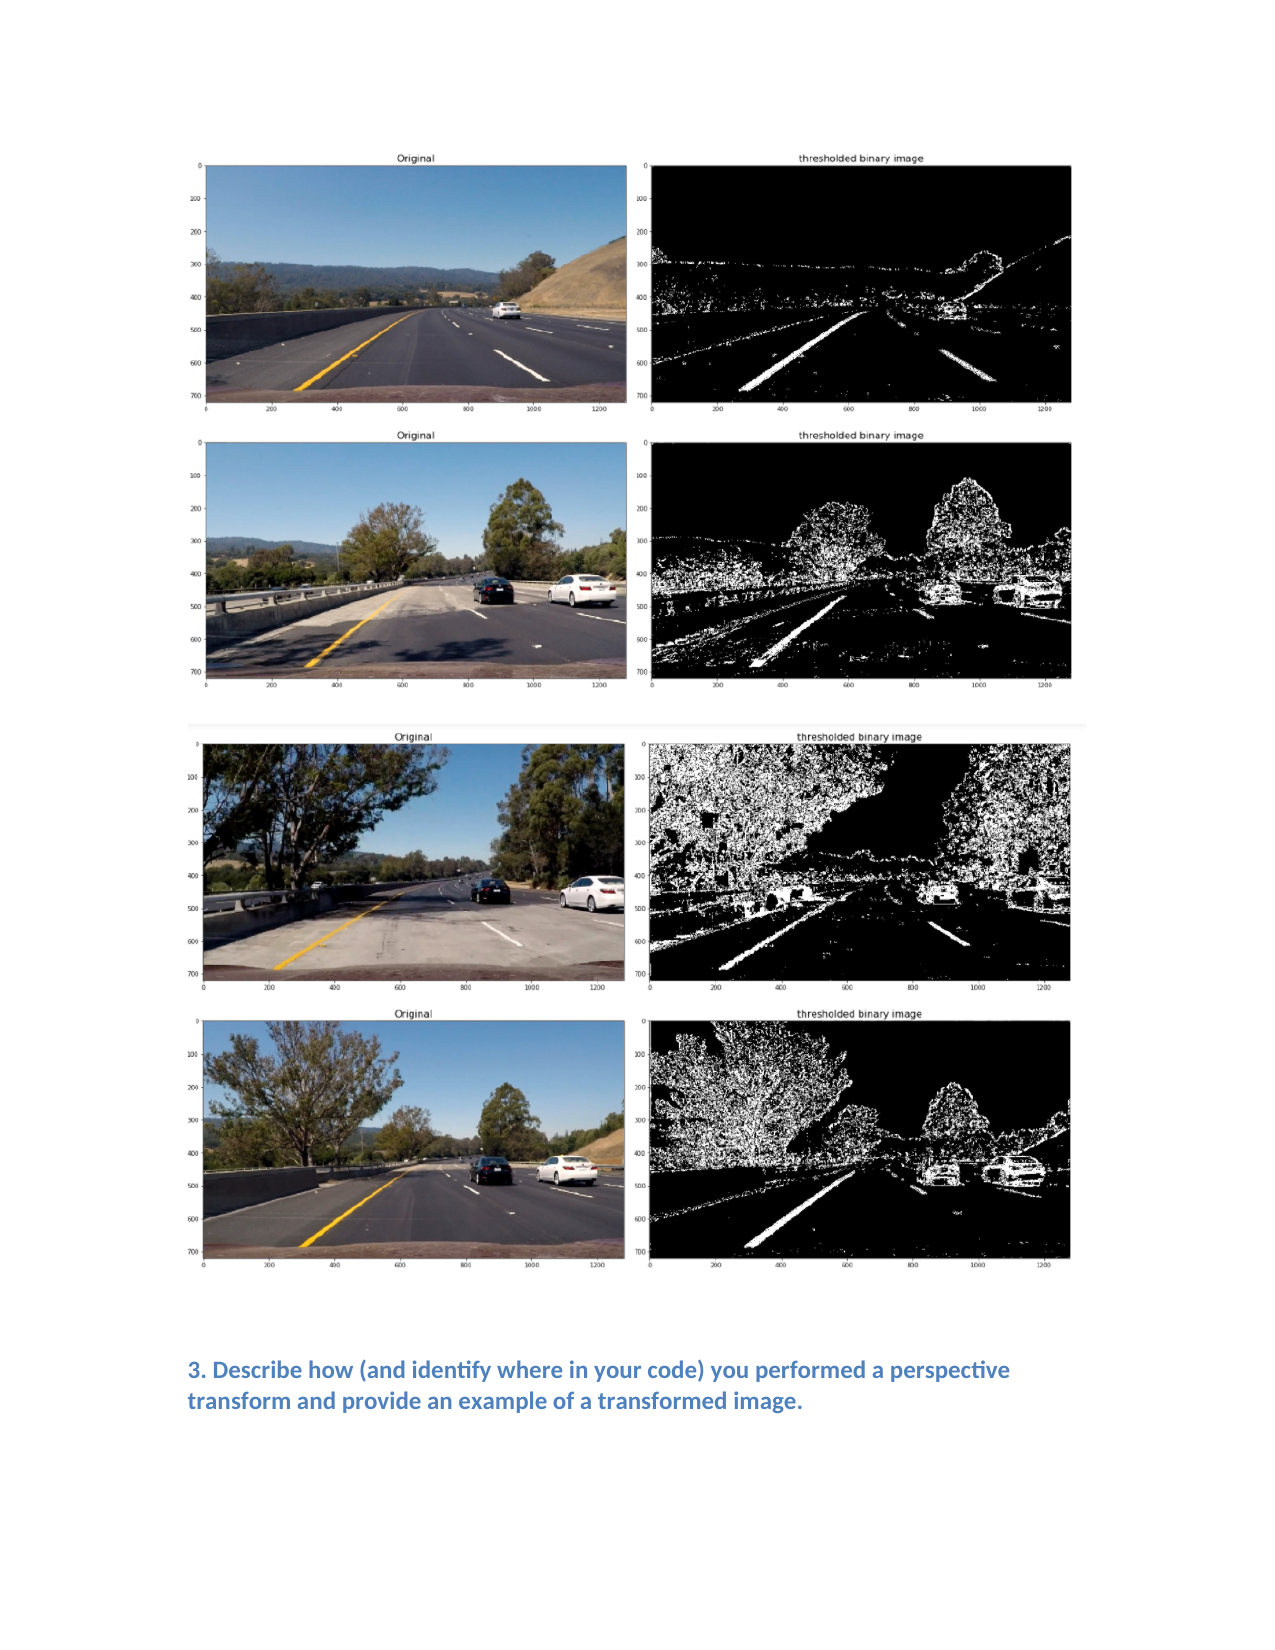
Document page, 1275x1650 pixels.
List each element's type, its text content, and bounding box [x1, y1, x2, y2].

subtitle 3. Describe how (and identify where in your code) you performed a perspective transform and provide an example of a transformed image. [187, 1354, 1087, 1415]
picture [187, 150, 1088, 696]
picture [187, 724, 1087, 1276]
